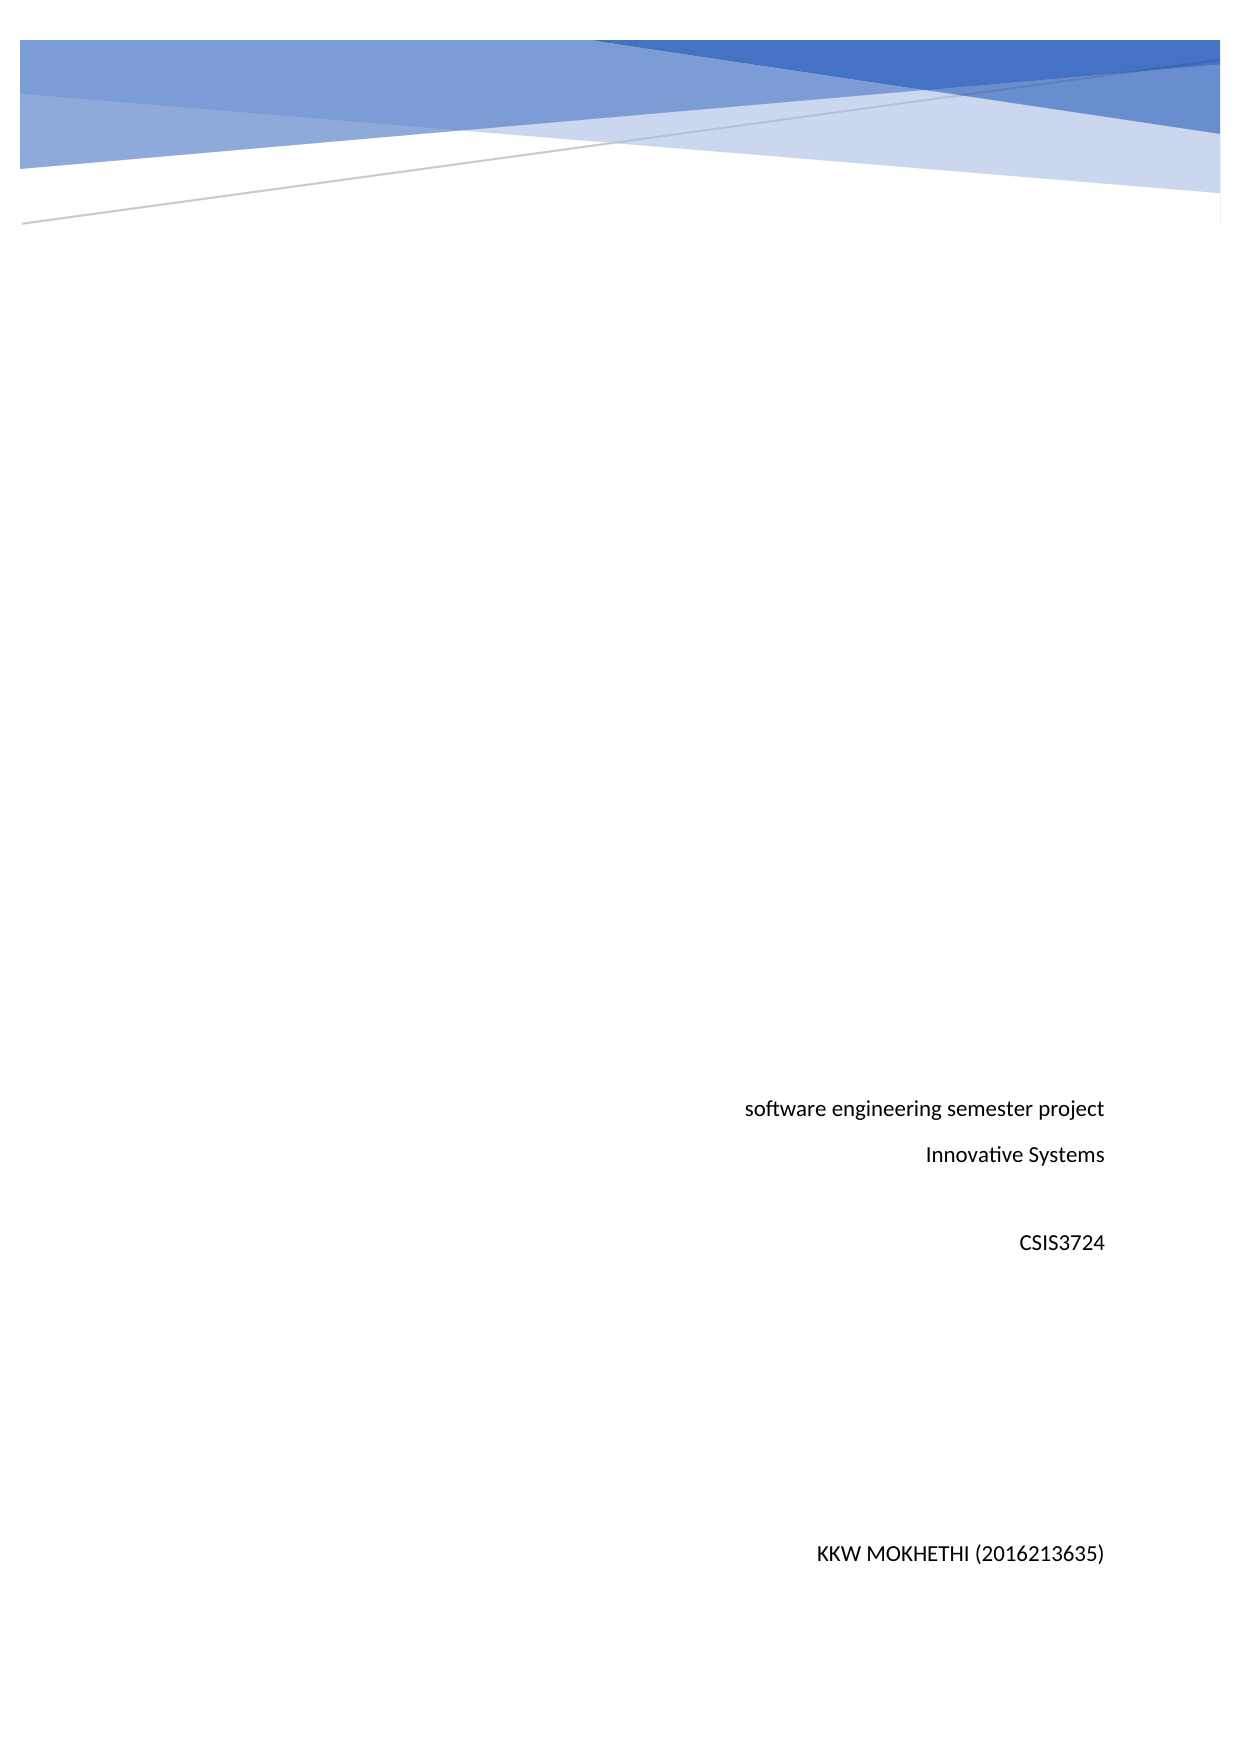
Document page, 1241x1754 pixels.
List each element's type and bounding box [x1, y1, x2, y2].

picture [20, 40, 1221, 240]
